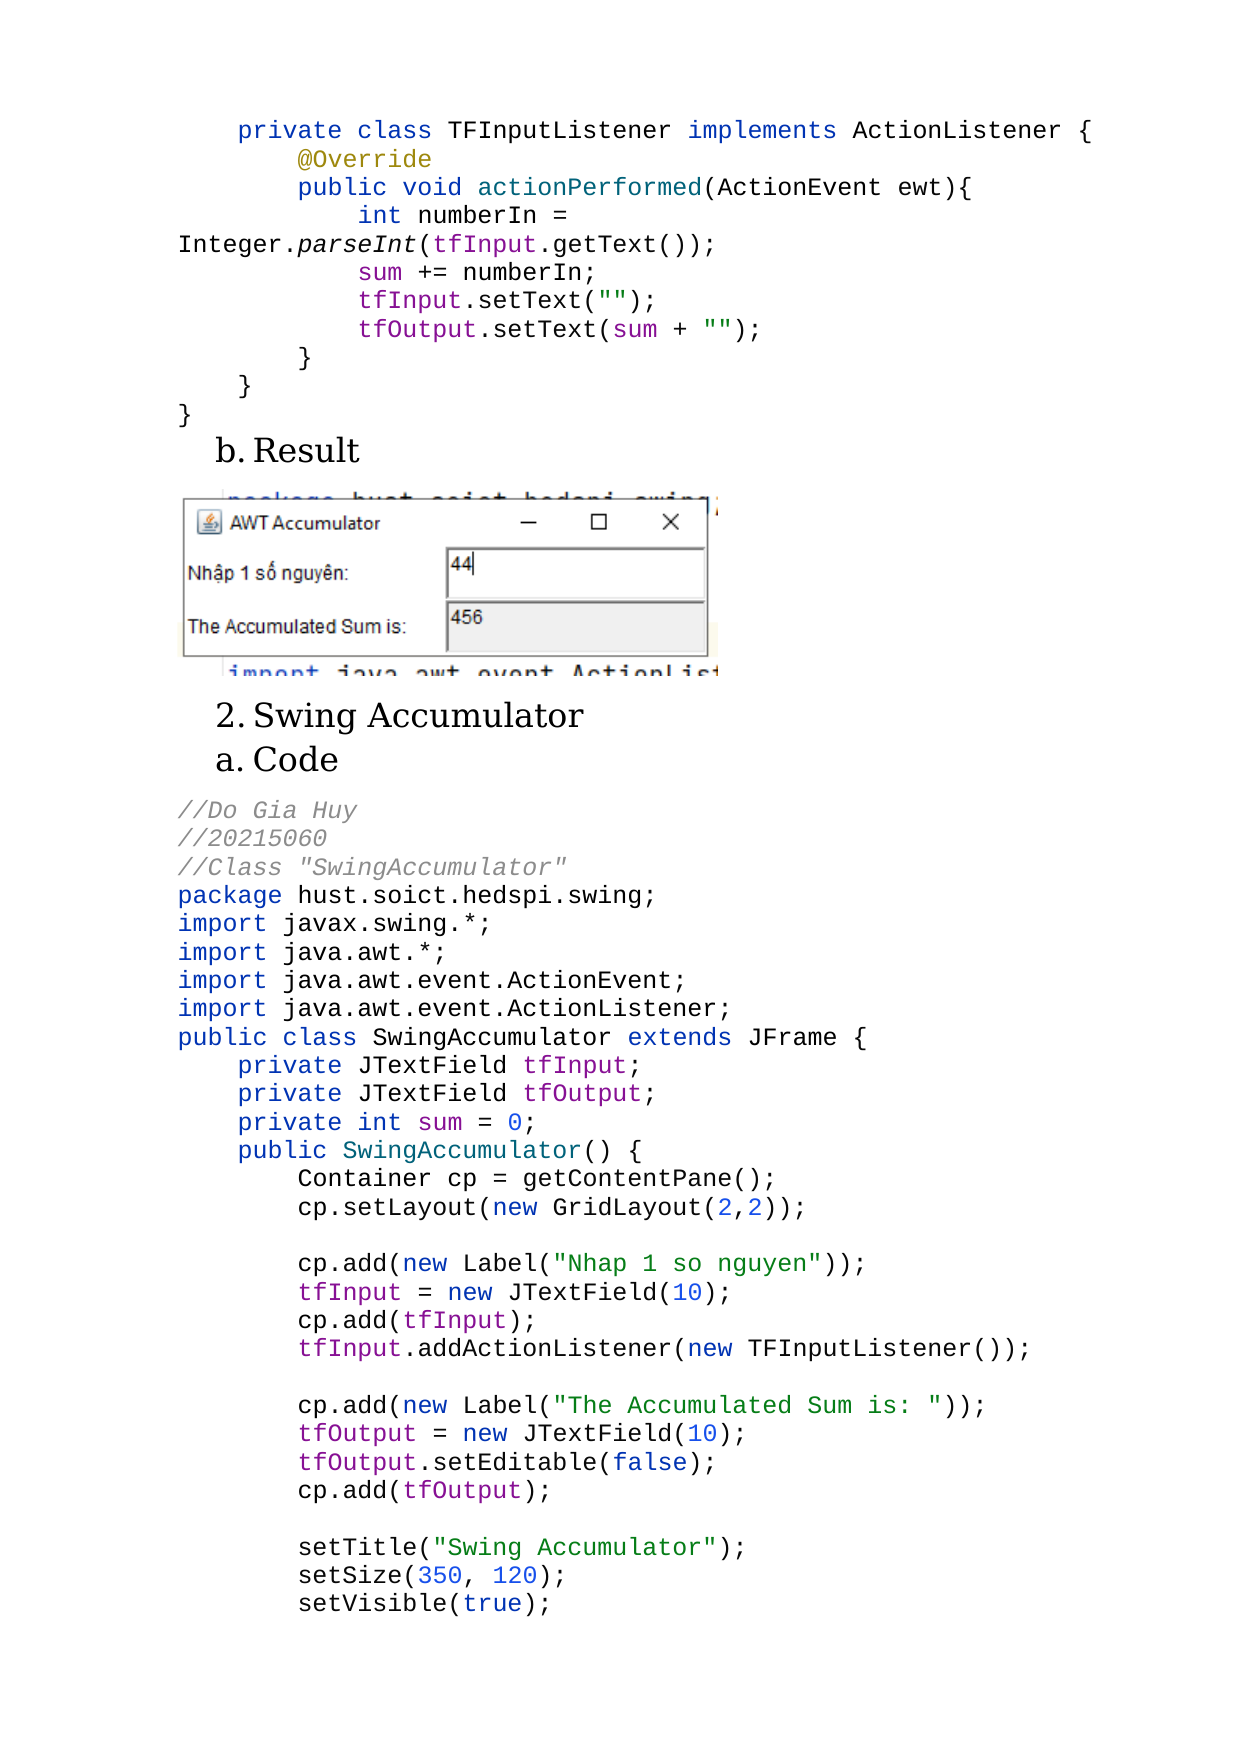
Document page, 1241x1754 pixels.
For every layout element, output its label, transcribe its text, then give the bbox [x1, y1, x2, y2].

list Result [215, 430, 1122, 470]
picture [177, 489, 718, 676]
list Code [215, 738, 1122, 778]
list Swing Accumulator [215, 695, 1122, 735]
